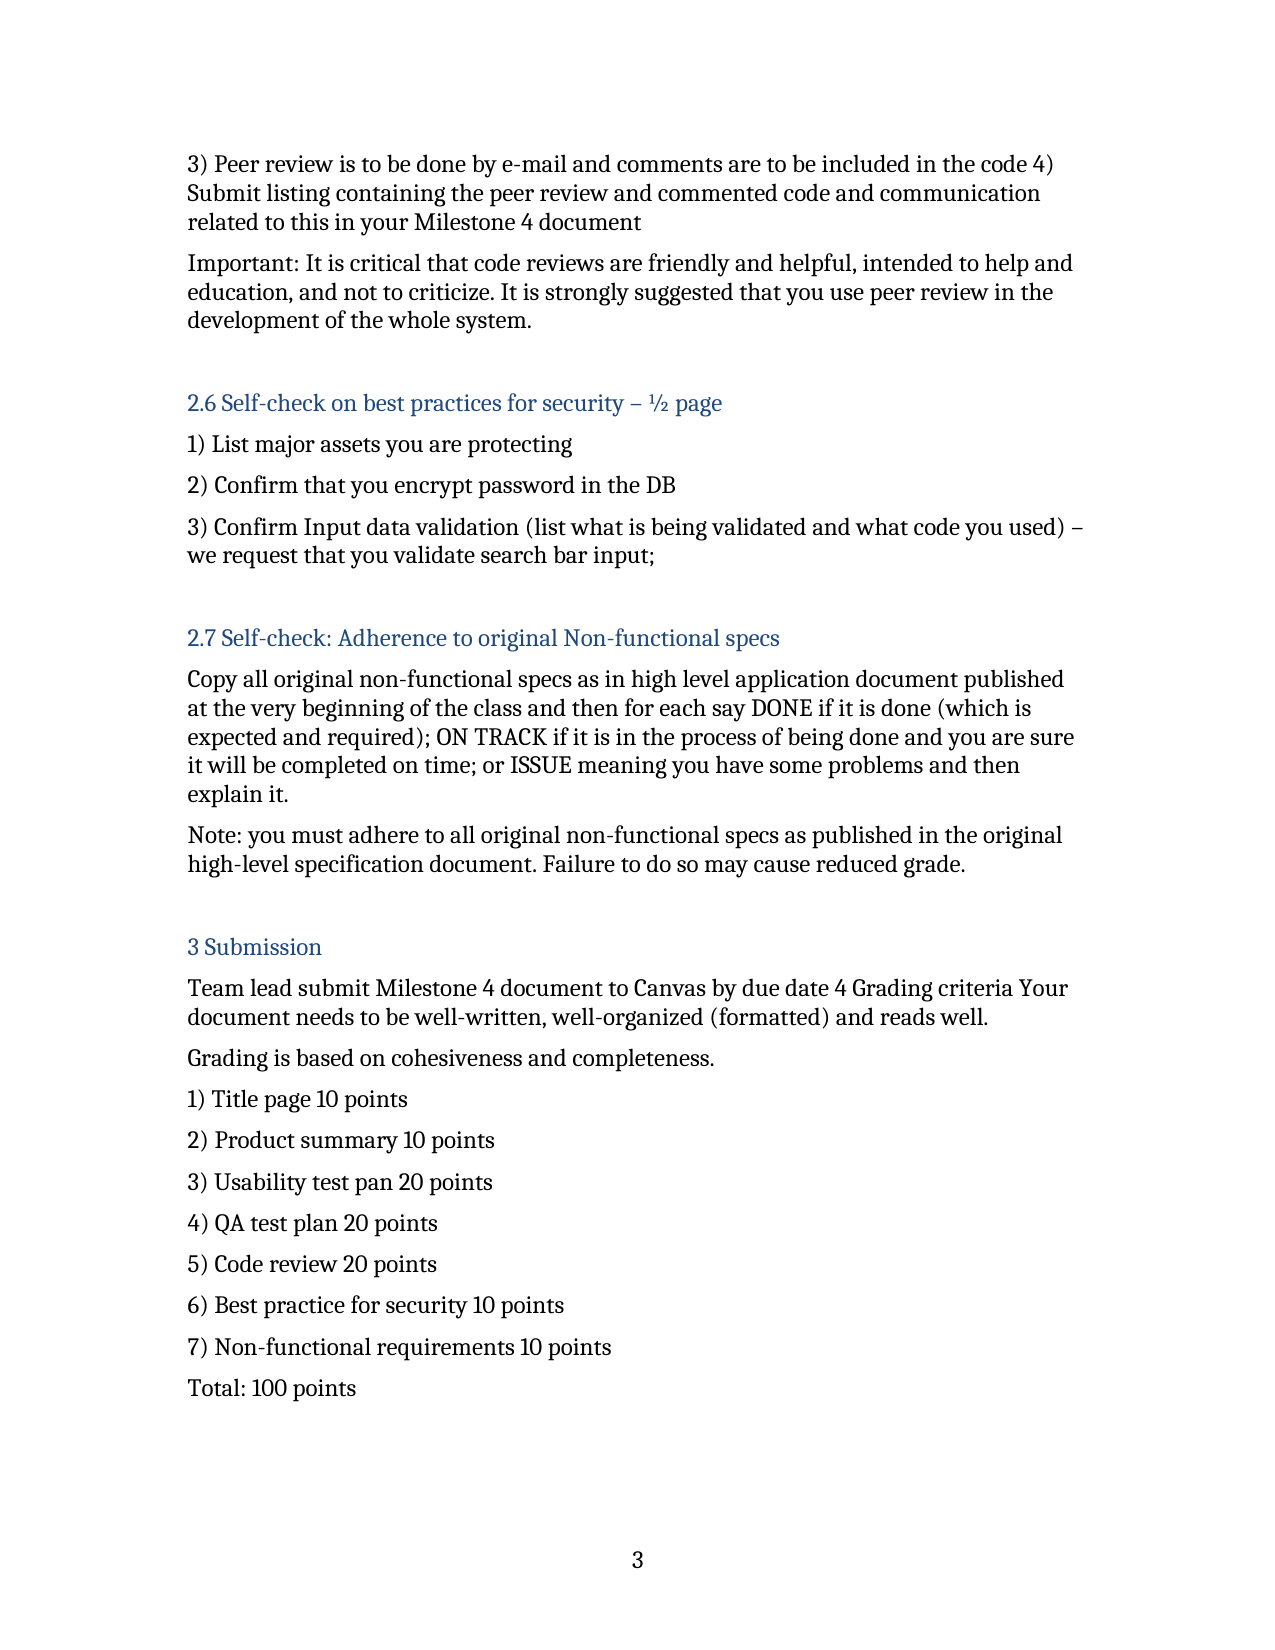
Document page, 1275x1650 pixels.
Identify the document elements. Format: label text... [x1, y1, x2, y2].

text 3) Confirm Input data validation (list what is being validated and what code you used) – we request that you validate search bar input; [187, 512, 1087, 570]
text Copy all original non-functional specs as in high level application document published at the very beginning of the class and then for each say DONE if it is done (which is expected and required); ON TRACK if it is in the process of being done and you are sure it will be completed on time; or ISSUE meaning you have some problems and then explain it. [187, 665, 1087, 809]
text 4) QA test plan 20 points [187, 1209, 1087, 1237]
text 3 Submission [187, 932, 1087, 961]
text Important: It is critical that code reviews are friendly and helpful, intended to help and education, and not to criticize. It is strongly suggested that you use peer review in the development of the whole system. [187, 249, 1087, 335]
text 6) Best practice for security 10 points [187, 1291, 1087, 1320]
text Total: 100 points [187, 1374, 1087, 1402]
text 3) Peer review is to be done by e-mail and comments are to be included in the code 4) Submit listing containing the peer review and commented code and communication related to this in your Milestone 4 document [187, 150, 1087, 236]
text 2) Confirm that you encrypt password in the DB [187, 471, 1087, 500]
text Note: you must adhere to all original non-functional specs as published in the original high-level specification document. Failure to do so may cause reduced grade. [187, 821, 1087, 879]
text 3) Usability test pan 20 points [187, 1167, 1087, 1196]
text 1) Title page 10 points [187, 1085, 1087, 1114]
text 5) Code review 20 points [187, 1250, 1087, 1279]
text Team lead submit Milestone 4 document to Canvas by due date 4 Grading criteria Your document needs to be well-written, well-organized (formatted) and reads well. [187, 974, 1087, 1031]
text 2) Product summary 10 points [187, 1126, 1087, 1155]
text 7) Non-functional requirements 10 points [187, 1332, 1087, 1361]
text 2.7 Self-check: Adherence to original Non-functional specs [187, 624, 1087, 652]
text Grading is based on cohesiveness and completeness. [187, 1044, 1087, 1072]
text 1) List major assets you are protecting [187, 430, 1087, 459]
text 2.6 Self-check on best practices for security – ½ page [187, 389, 1087, 417]
